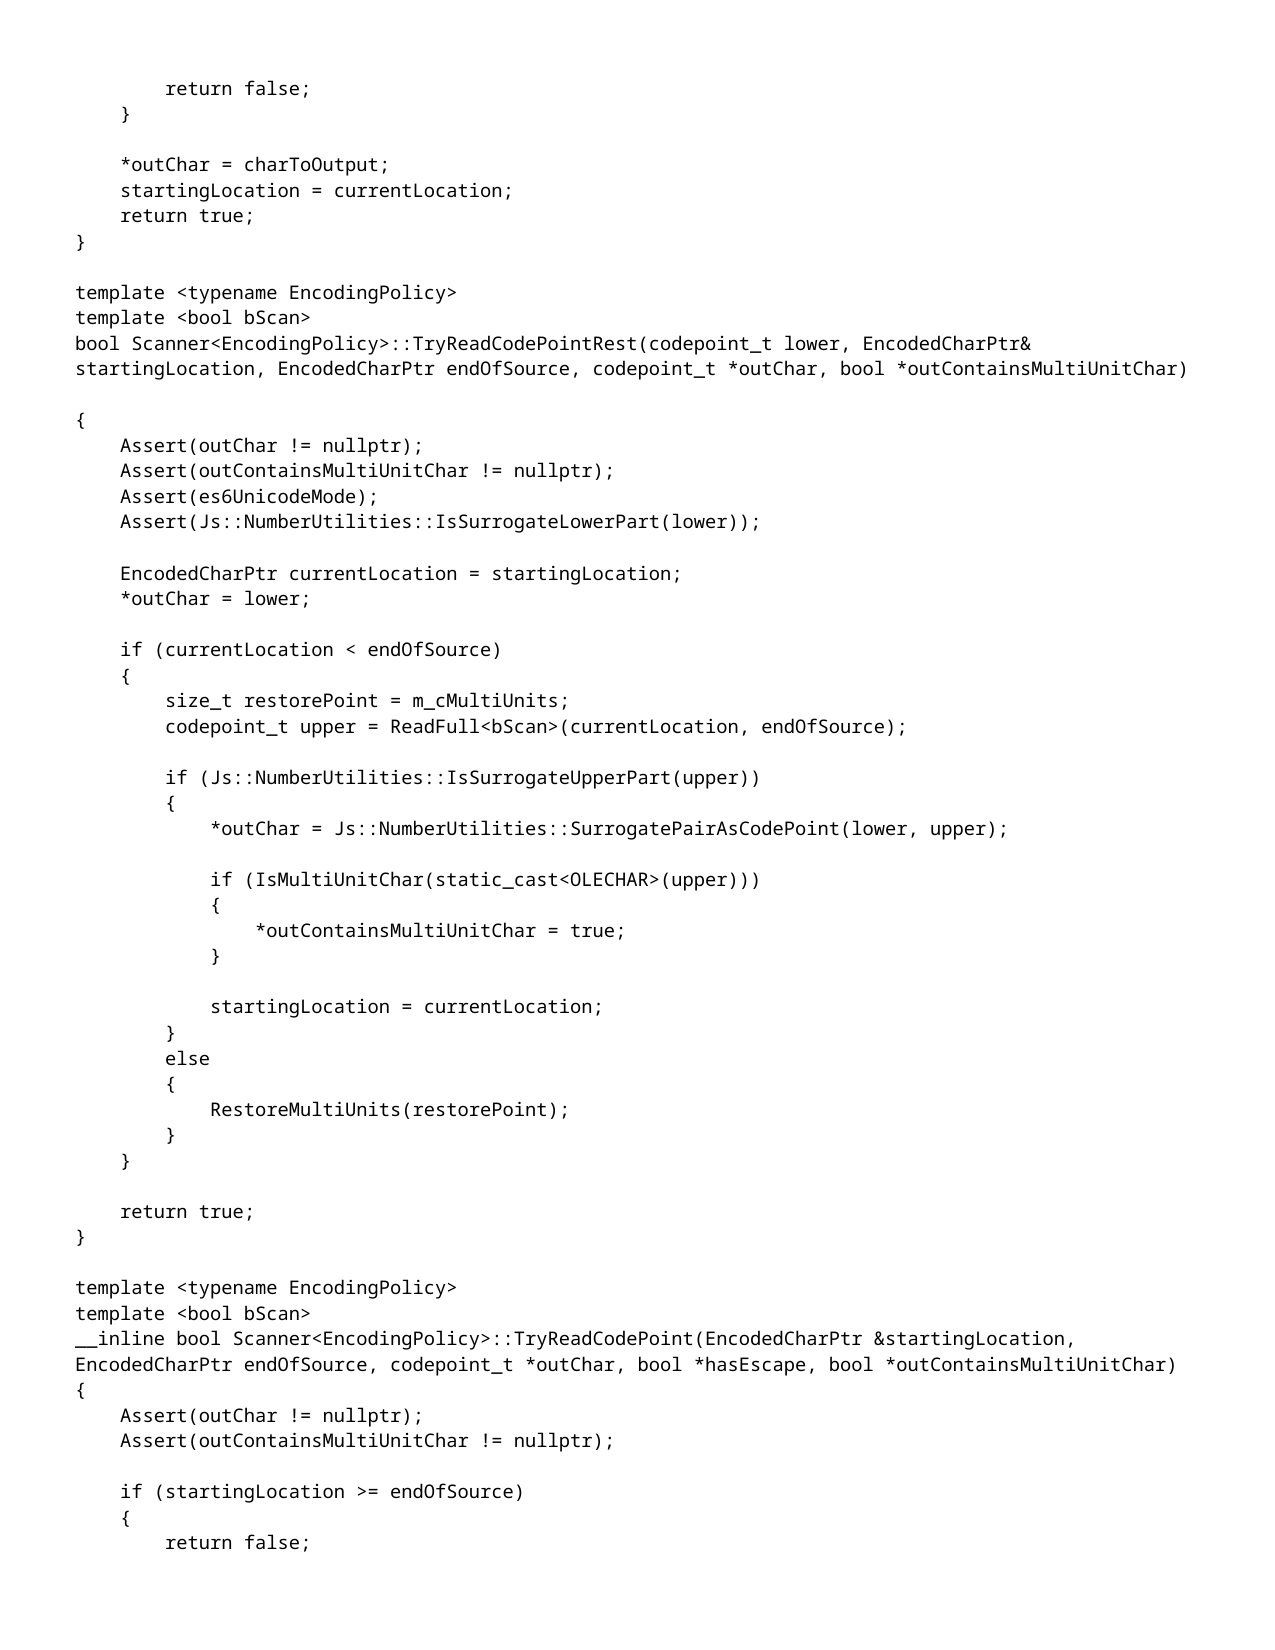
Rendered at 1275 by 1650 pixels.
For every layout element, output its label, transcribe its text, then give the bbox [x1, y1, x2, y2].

text } [75, 1147, 1200, 1172]
text size_t restorePoint = m_cMultiUnits; [75, 687, 1200, 713]
text return true; [75, 1198, 1200, 1223]
text return true; [75, 203, 1200, 228]
text { [75, 892, 1200, 917]
text return false; [75, 75, 1200, 101]
text } [75, 1019, 1200, 1045]
text __inline bool Scanner<EncodingPolicy>::TryReadCodePoint(EncodedCharPtr &startingLocation, EncodedCharPtr endOfSource, codepoint_t *outChar, bool *hasEscape, bool *outContainsMultiUnitChar) [75, 1326, 1200, 1377]
text Assert(Js::NumberUtilities::IsSurrogateLowerPart(lower)); [75, 509, 1200, 534]
text *outChar = Js::NumberUtilities::SurrogatePairAsCodePoint(lower, upper); [75, 815, 1200, 841]
text EncodedCharPtr currentLocation = startingLocation; [75, 560, 1200, 585]
text codepoint_t upper = ReadFull<bScan>(currentLocation, endOfSource); [75, 713, 1200, 738]
text RestoreMultiUnits(restorePoint); [75, 1096, 1200, 1121]
text startingLocation = currentLocation; [75, 177, 1200, 203]
text } [75, 1223, 1200, 1249]
text } [75, 1121, 1200, 1147]
text { [75, 1504, 1200, 1530]
text return false; [75, 1530, 1200, 1555]
text { [75, 662, 1200, 687]
text } [75, 228, 1200, 254]
text if (currentLocation < endOfSource) [75, 636, 1200, 662]
text Assert(outContainsMultiUnitChar != nullptr); [75, 1428, 1200, 1453]
text else [75, 1045, 1200, 1070]
text } [75, 943, 1200, 968]
text if (Js::NumberUtilities::IsSurrogateUpperPart(upper)) [75, 764, 1200, 789]
text if (IsMultiUnitChar(static_cast<OLECHAR>(upper))) [75, 866, 1200, 892]
text { [75, 789, 1200, 815]
text template <bool bScan> [75, 305, 1200, 330]
text } [75, 101, 1200, 126]
text { [75, 407, 1200, 432]
text { [75, 1070, 1200, 1096]
text startingLocation = currentLocation; [75, 994, 1200, 1019]
text template <typename EncodingPolicy> [75, 1274, 1200, 1300]
text *outChar = charToOutput; [75, 152, 1200, 177]
text Assert(es6UnicodeMode); [75, 483, 1200, 509]
text Assert(outContainsMultiUnitChar != nullptr); [75, 458, 1200, 483]
text { [75, 1377, 1200, 1402]
text template <bool bScan> [75, 1300, 1200, 1326]
text Assert(outChar != nullptr); [75, 1402, 1200, 1428]
text if (startingLocation >= endOfSource) [75, 1479, 1200, 1504]
text bool Scanner<EncodingPolicy>::TryReadCodePointRest(codepoint_t lower, EncodedCharPtr& startingLocation, EncodedCharPtr endOfSource, codepoint_t *outChar, bool *outContainsMultiUnitChar) [75, 330, 1200, 381]
text template <typename EncodingPolicy> [75, 279, 1200, 305]
text *outChar = lower; [75, 585, 1200, 611]
text *outContainsMultiUnitChar = true; [75, 917, 1200, 943]
text Assert(outChar != nullptr); [75, 432, 1200, 458]
